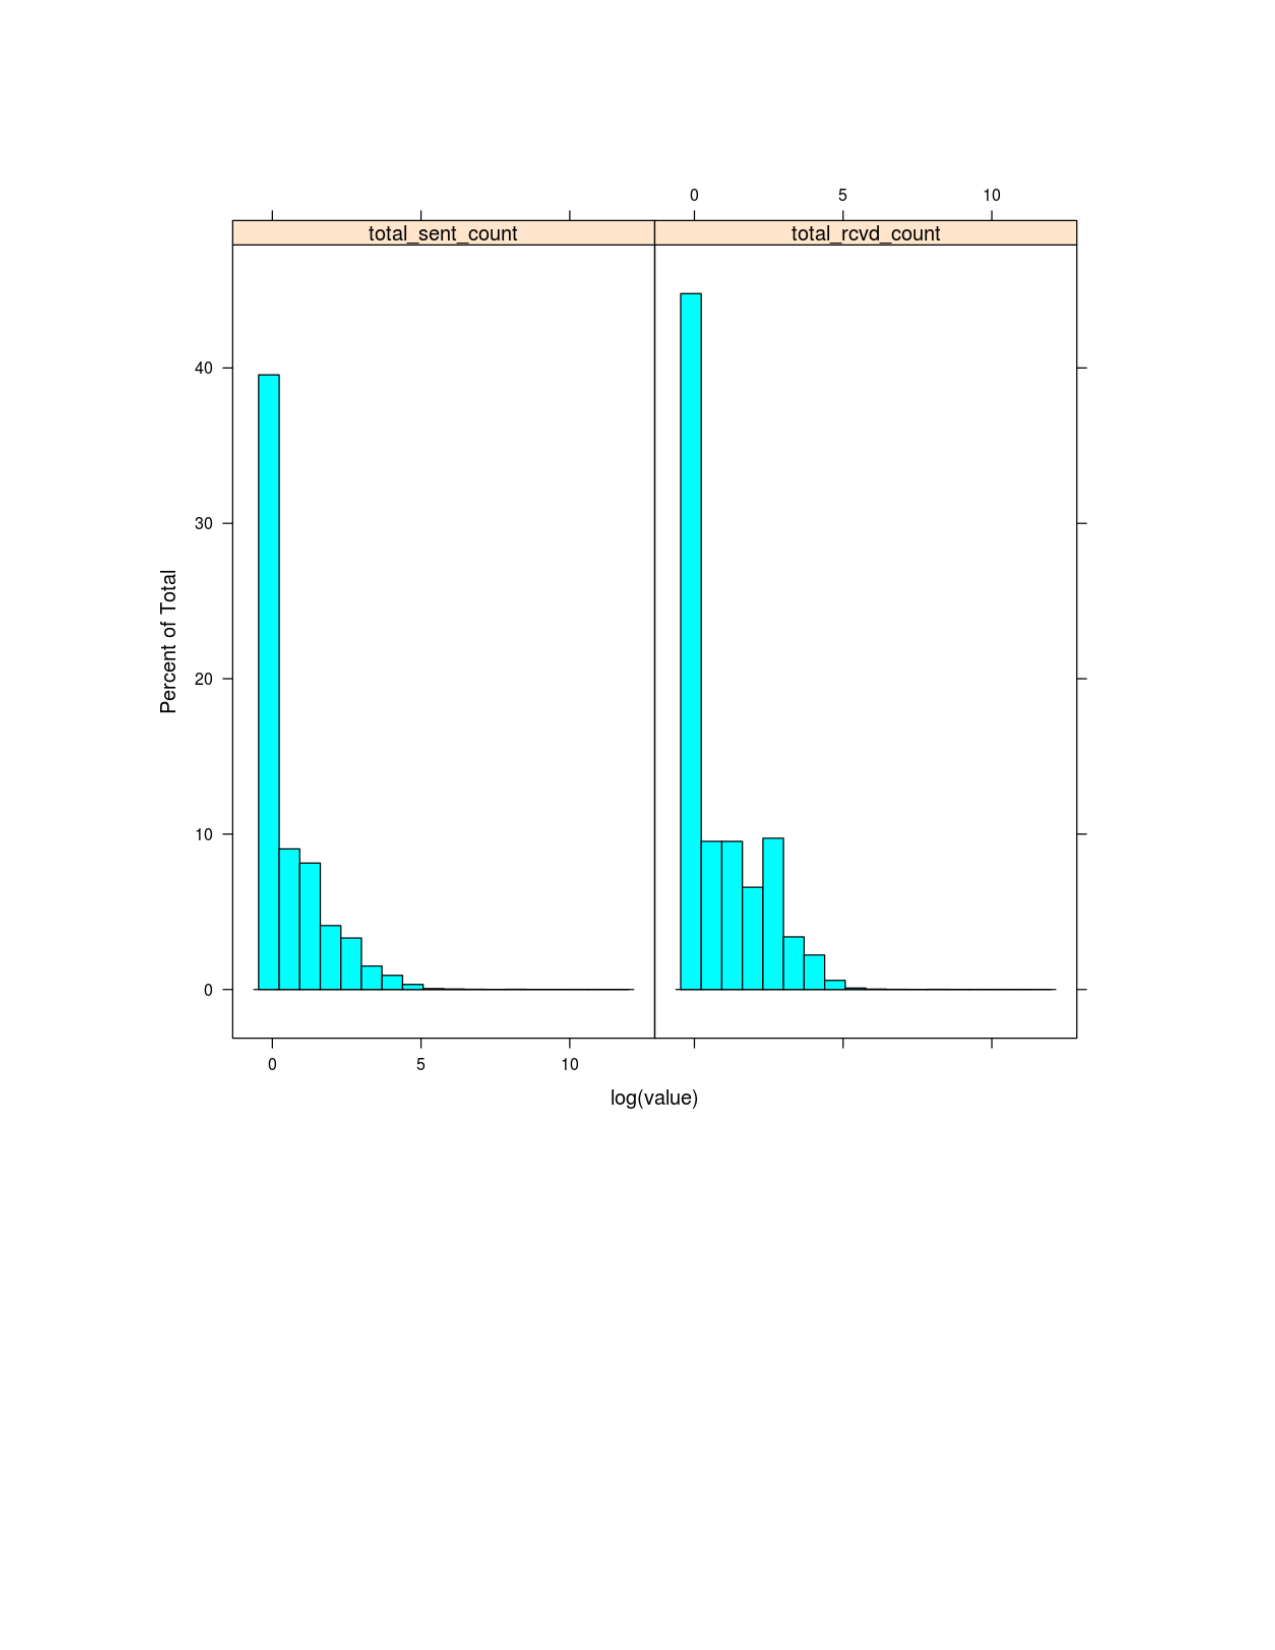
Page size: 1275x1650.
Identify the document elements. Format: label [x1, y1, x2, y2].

picture [150, 150, 1125, 1125]
